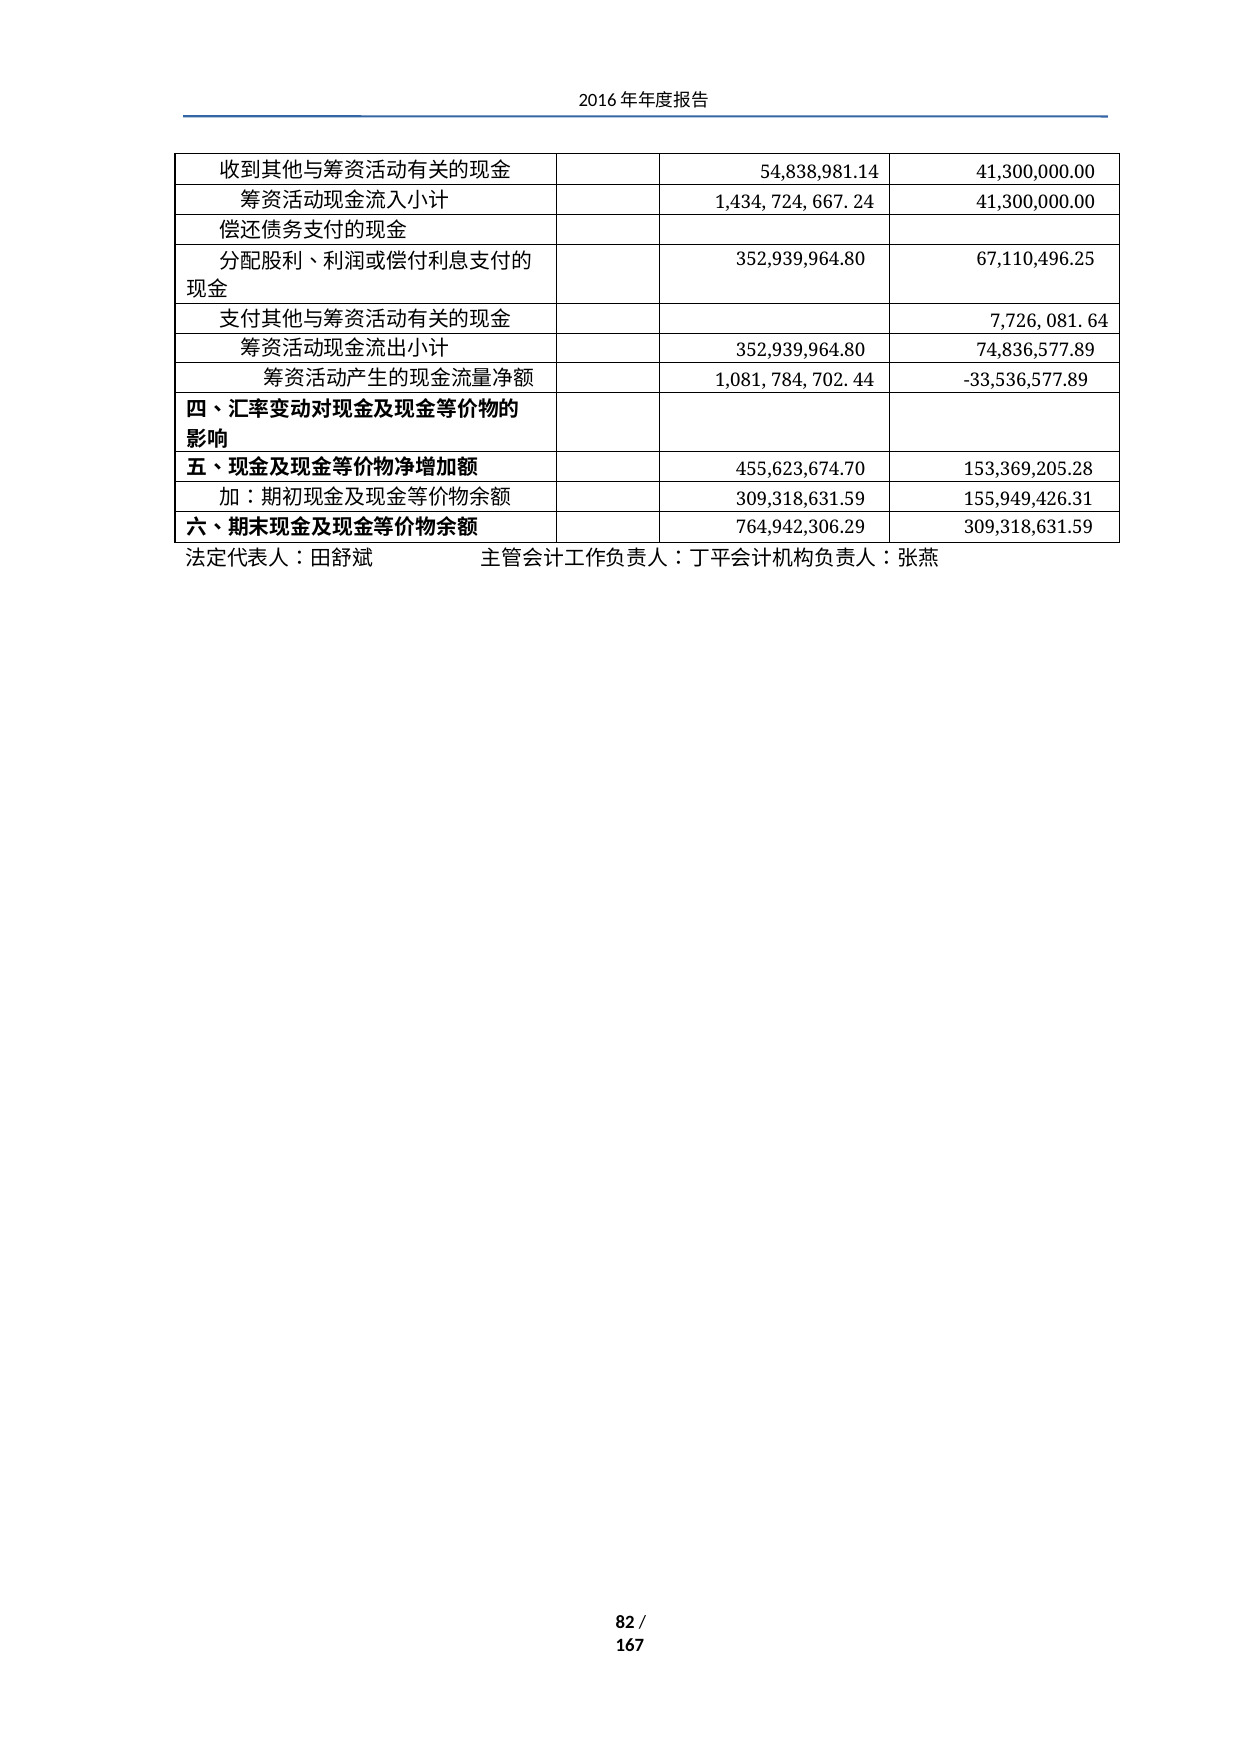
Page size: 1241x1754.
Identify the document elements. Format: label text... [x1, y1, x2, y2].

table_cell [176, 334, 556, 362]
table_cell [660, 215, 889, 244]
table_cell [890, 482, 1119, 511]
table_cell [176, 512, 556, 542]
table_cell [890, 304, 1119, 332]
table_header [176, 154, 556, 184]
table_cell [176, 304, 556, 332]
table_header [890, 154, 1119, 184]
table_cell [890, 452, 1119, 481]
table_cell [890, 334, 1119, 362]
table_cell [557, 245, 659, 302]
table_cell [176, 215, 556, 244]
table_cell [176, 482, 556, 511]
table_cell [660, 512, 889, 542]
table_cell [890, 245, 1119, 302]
text 法定代表人：田舒斌 主管会计工作负责人：丁平会计机构负责人：张燕 [185, 543, 1120, 571]
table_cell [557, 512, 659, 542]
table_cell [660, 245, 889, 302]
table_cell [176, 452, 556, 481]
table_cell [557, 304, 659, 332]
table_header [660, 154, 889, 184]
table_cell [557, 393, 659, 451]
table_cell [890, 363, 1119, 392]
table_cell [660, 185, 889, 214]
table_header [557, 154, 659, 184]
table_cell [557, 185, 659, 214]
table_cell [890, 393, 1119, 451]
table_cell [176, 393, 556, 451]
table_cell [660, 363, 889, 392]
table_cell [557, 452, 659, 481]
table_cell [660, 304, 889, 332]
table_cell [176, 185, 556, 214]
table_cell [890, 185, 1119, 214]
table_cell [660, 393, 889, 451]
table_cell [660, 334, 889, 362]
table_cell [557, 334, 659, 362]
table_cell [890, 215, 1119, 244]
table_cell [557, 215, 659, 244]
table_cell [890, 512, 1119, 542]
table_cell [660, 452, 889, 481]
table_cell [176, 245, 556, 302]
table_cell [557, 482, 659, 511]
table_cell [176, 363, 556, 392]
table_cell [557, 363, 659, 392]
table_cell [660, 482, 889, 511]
